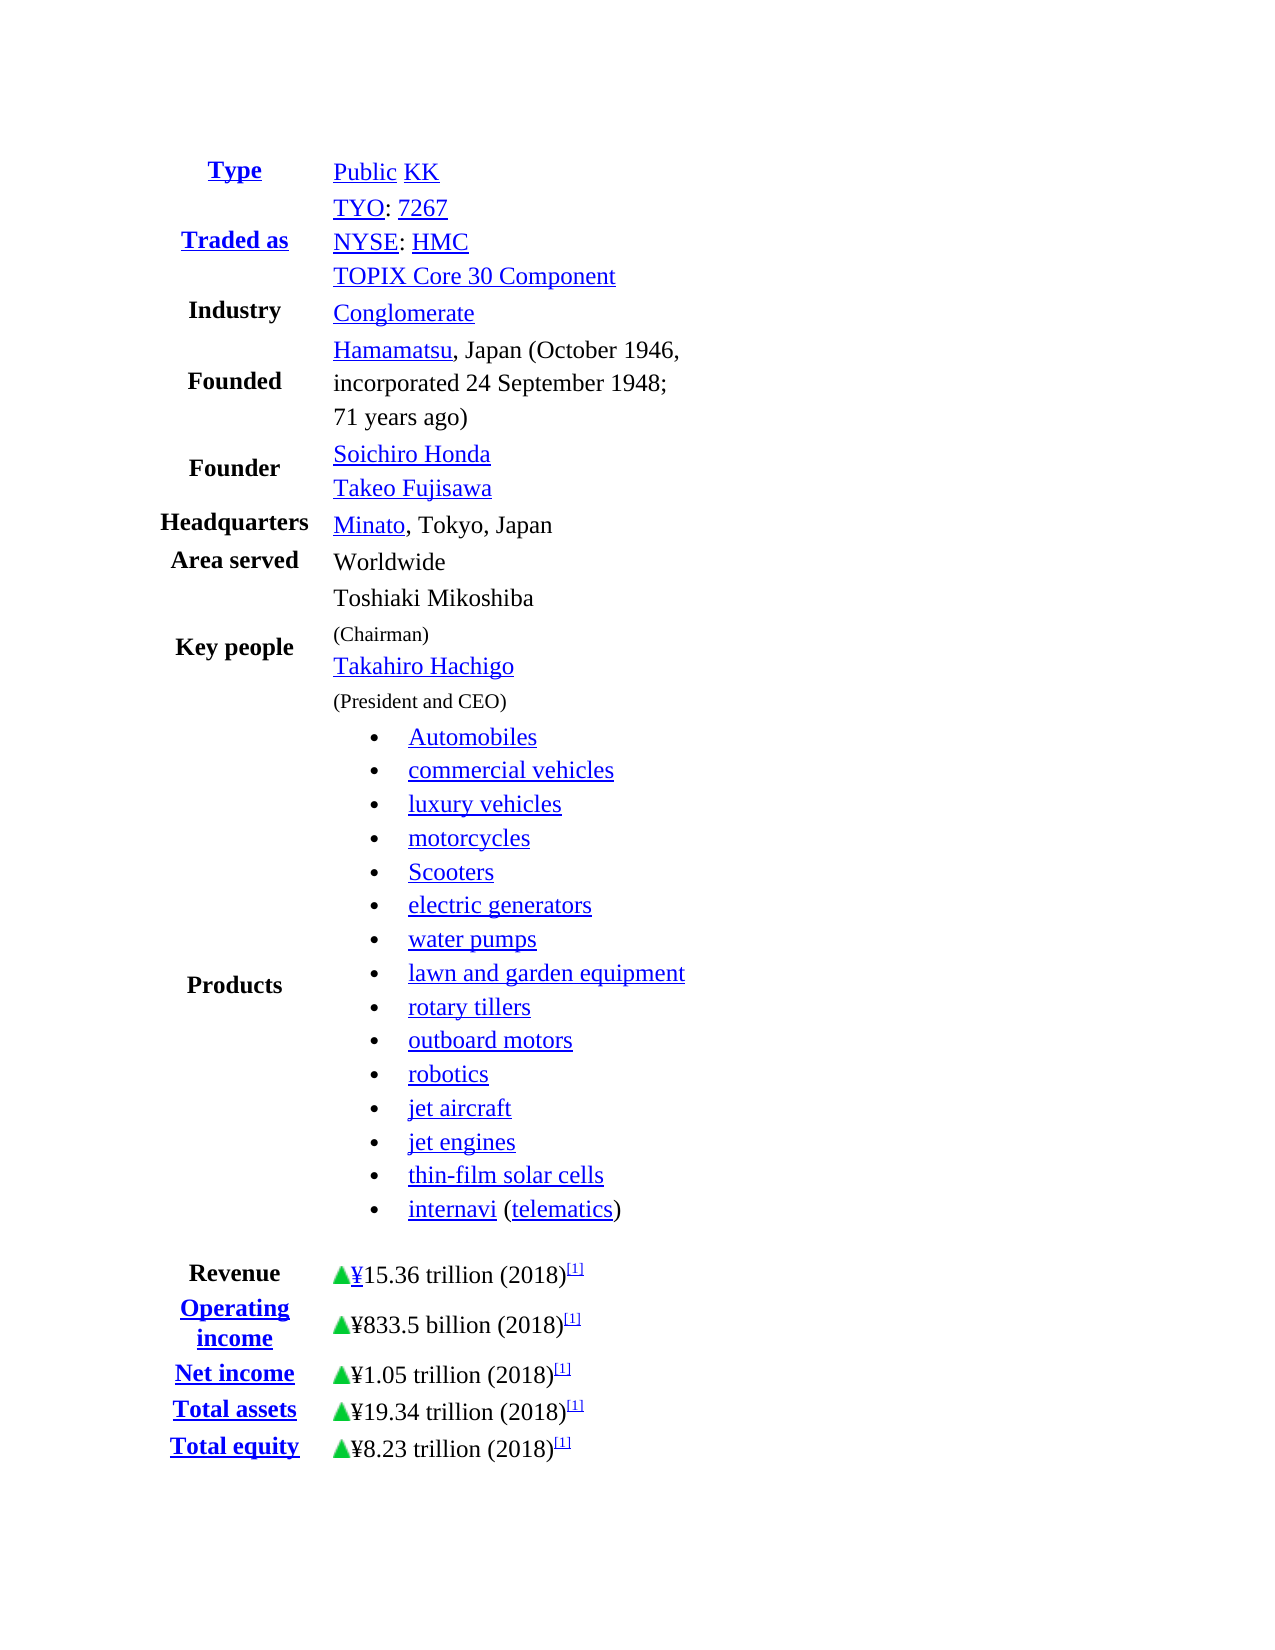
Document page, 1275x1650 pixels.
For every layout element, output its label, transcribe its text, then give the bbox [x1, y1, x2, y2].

picture [333, 1366, 351, 1384]
table_cell Products [149, 715, 332, 1253]
table_cell Automobiles commercial vehicles luxury vehicles motorcycles Scooters electric generators water pumps lawn and garden equipment rotary tillers outboard motors robotics jet aircraft jet engines thin-film solar cells internavi (telematics) [332, 715, 698, 1253]
table_cell Soichiro Honda Takeo Fujisawa [332, 433, 698, 503]
picture [333, 1266, 351, 1284]
table_cell Conglomerate [332, 291, 698, 328]
table_cell Founder [149, 433, 332, 503]
table_cell Industry [149, 291, 332, 328]
table_cell ¥19.34 trillion (2018)[1] [332, 1390, 698, 1427]
table_cell Minato, Tokyo, Japan [332, 503, 698, 540]
table_cell Public KK [332, 150, 698, 187]
table_cell Toshiaki Mikoshiba (Chairman) Takahiro Hachigo (President and CEO) [332, 577, 698, 715]
table_cell Operating income [149, 1290, 332, 1353]
table_cell ¥8.23 trillion (2018)[1] [332, 1427, 698, 1464]
picture [333, 1402, 351, 1421]
picture [333, 1439, 351, 1458]
picture [333, 1316, 351, 1334]
table_cell Key people [149, 577, 332, 715]
table_cell Hamamatsu, Japan (October 1946, incorporated 24 September 1948; 71 years ago) [332, 328, 698, 432]
table_cell Total assets [149, 1390, 332, 1427]
table_cell Revenue [149, 1254, 332, 1290]
table_cell ¥833.5 billion (2018)[1] [332, 1290, 698, 1353]
table_cell Traded as [149, 187, 332, 291]
table_cell ¥15.36 trillion (2018)[1] [332, 1254, 698, 1290]
table_cell Type [149, 150, 332, 187]
table_cell ¥1.05 trillion (2018)[1] [332, 1354, 698, 1390]
table_cell Worldwide [332, 540, 698, 577]
table_cell Founded [149, 328, 332, 432]
table_cell Headquarters [149, 503, 332, 540]
table_cell TYO: 7267 NYSE: HMC TOPIX Core 30 Component [332, 187, 698, 291]
table_cell Total equity [149, 1427, 332, 1464]
table_cell Net income [149, 1354, 332, 1390]
table_cell Area served [149, 540, 332, 577]
